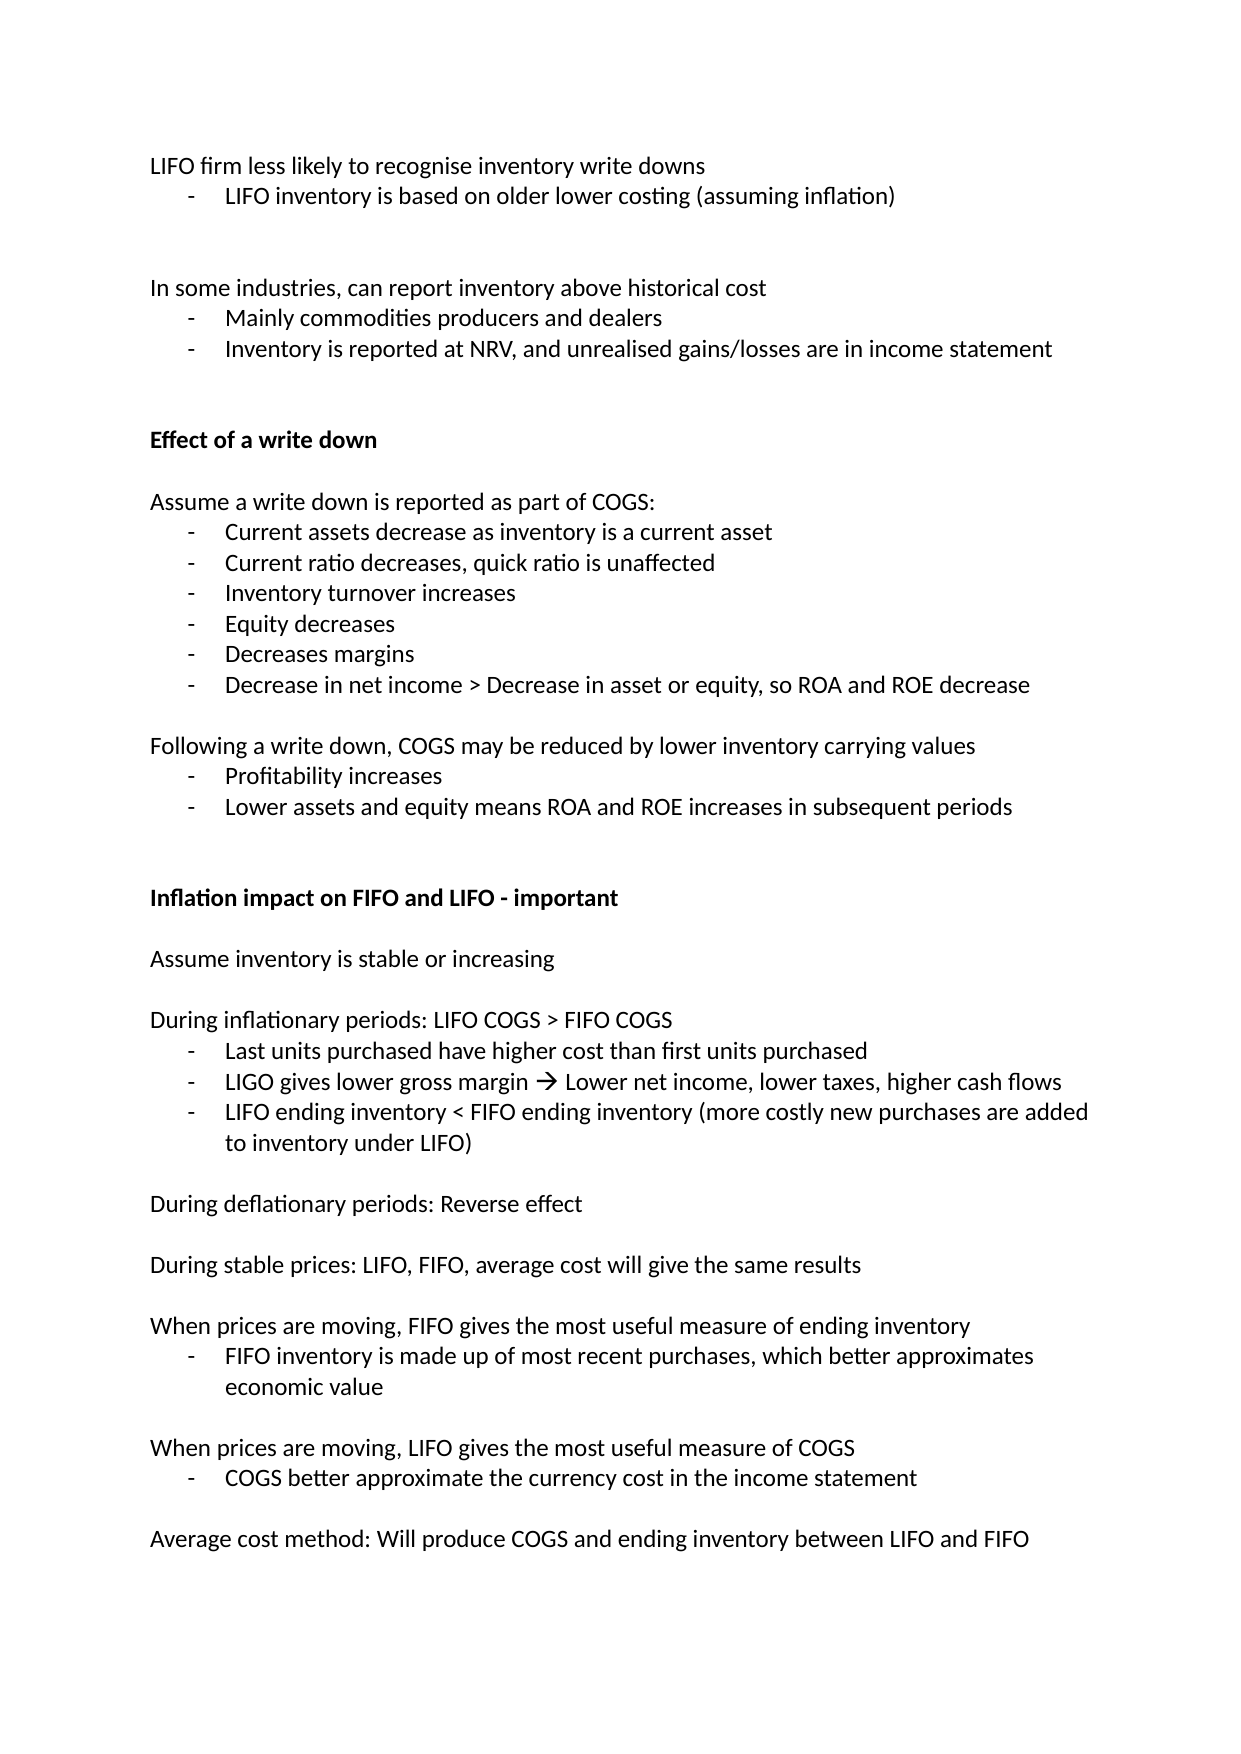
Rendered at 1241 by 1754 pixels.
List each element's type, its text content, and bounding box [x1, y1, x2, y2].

text Average cost method: Will produce COGS and ending inventory between LIFO and FIFO [150, 1523, 1090, 1554]
text Assume a write down is reported as part of COGS: [150, 486, 1090, 516]
list Last units purchased have higher cost than first units purchased [187, 1035, 1090, 1066]
list Equity decreases [187, 608, 1090, 638]
list Inventory is reported at NRV, and unrealised gains/losses are in income statement [187, 333, 1090, 364]
text LIFO firm less likely to recognise inventory write downs [150, 150, 1090, 181]
text Effect of a write down [150, 425, 1090, 455]
text During inflationary periods: LIFO COGS > FIFO COGS [150, 1004, 1090, 1035]
list LIGO gives lower gross margin Lower net income, lower taxes, higher cash flows [187, 1066, 1090, 1096]
list Lower assets and equity means ROA and ROE increases in subsequent periods [187, 791, 1090, 821]
text Following a write down, COGS may be reduced by lower inventory carrying values [150, 730, 1090, 760]
list COGS better approximate the currency cost in the income statement [187, 1462, 1090, 1493]
list Current ratio decreases, quick ratio is unaffected [187, 547, 1090, 577]
text Assume inventory is stable or increasing [150, 943, 1090, 974]
list FIFO inventory is made up of most recent purchases, which better approximates economic value [187, 1340, 1090, 1401]
list Decrease in net income > Decrease in asset or equity, so ROA and ROE decrease [187, 669, 1090, 699]
text During deflationary periods: Reverse effect [150, 1188, 1090, 1218]
text During stable prices: LIFO, FIFO, average cost will give the same results [150, 1249, 1090, 1279]
list Inventory turnover increases [187, 577, 1090, 608]
list LIFO ending inventory < FIFO ending inventory (more costly new purchases are added to inventory under LIFO) [187, 1096, 1090, 1157]
text When prices are moving, LIFO gives the most useful measure of COGS [150, 1432, 1090, 1462]
text When prices are moving, FIFO gives the most useful measure of ending inventory [150, 1310, 1090, 1340]
list Decreases margins [187, 638, 1090, 669]
list LIFO inventory is based on older lower costing (assuming inflation) [187, 181, 1090, 211]
list Mainly commodities producers and dealers [187, 303, 1090, 333]
list Current assets decrease as inventory is a current asset [187, 516, 1090, 547]
text In some industries, can report inventory above historical cost [150, 272, 1090, 303]
list Profitability increases [187, 760, 1090, 791]
text Inflation impact on FIFO and LIFO - important [150, 882, 1090, 913]
